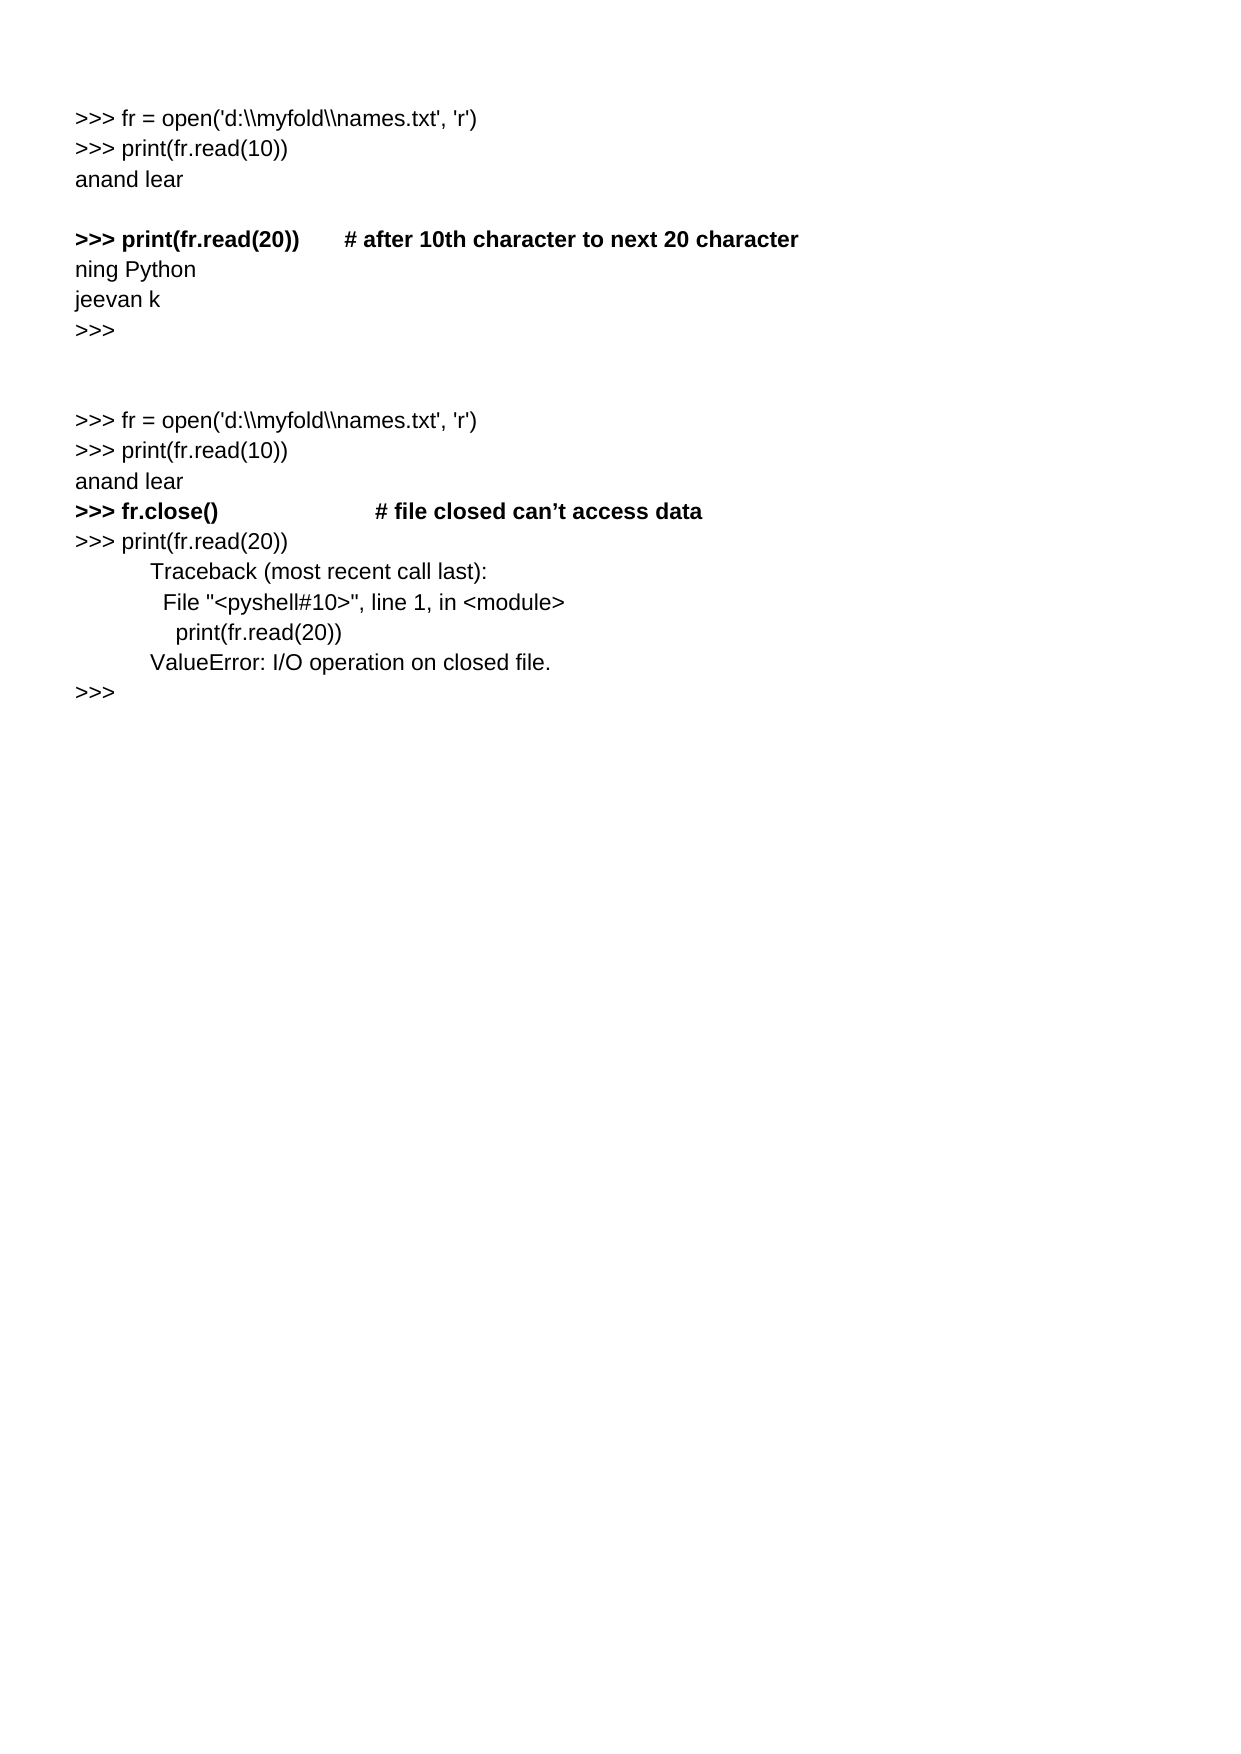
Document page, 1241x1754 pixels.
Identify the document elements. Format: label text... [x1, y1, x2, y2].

text File "<pyshell#10>", line 1, in <module> [150, 588, 1165, 615]
text >>> fr.close() # file closed can’t access data [75, 498, 1165, 524]
text >>> print(fr.read(20)) [75, 528, 1165, 554]
text anand lear [75, 468, 1165, 494]
text >>> print(fr.read(10)) [75, 437, 1165, 464]
text jeevan k [75, 286, 1165, 313]
text print(fr.read(20)) [150, 619, 1165, 645]
text >>> fr = open('d:\\myfold\\names.txt', 'r') [75, 407, 1165, 434]
text ning Python [75, 256, 1165, 283]
text >>> [75, 679, 1165, 706]
text ValueError: I/O operation on closed file. [150, 649, 1165, 675]
text Traceback (most recent call last): [150, 558, 1165, 585]
text >>> [75, 317, 1165, 343]
text >>> print(fr.read(20)) # after 10th character to next 20 character [75, 226, 1165, 252]
text >>> print(fr.read(10)) [75, 135, 1165, 162]
text >>> fr = open('d:\\myfold\\names.txt', 'r') [75, 105, 1165, 132]
text anand lear [75, 166, 1165, 192]
